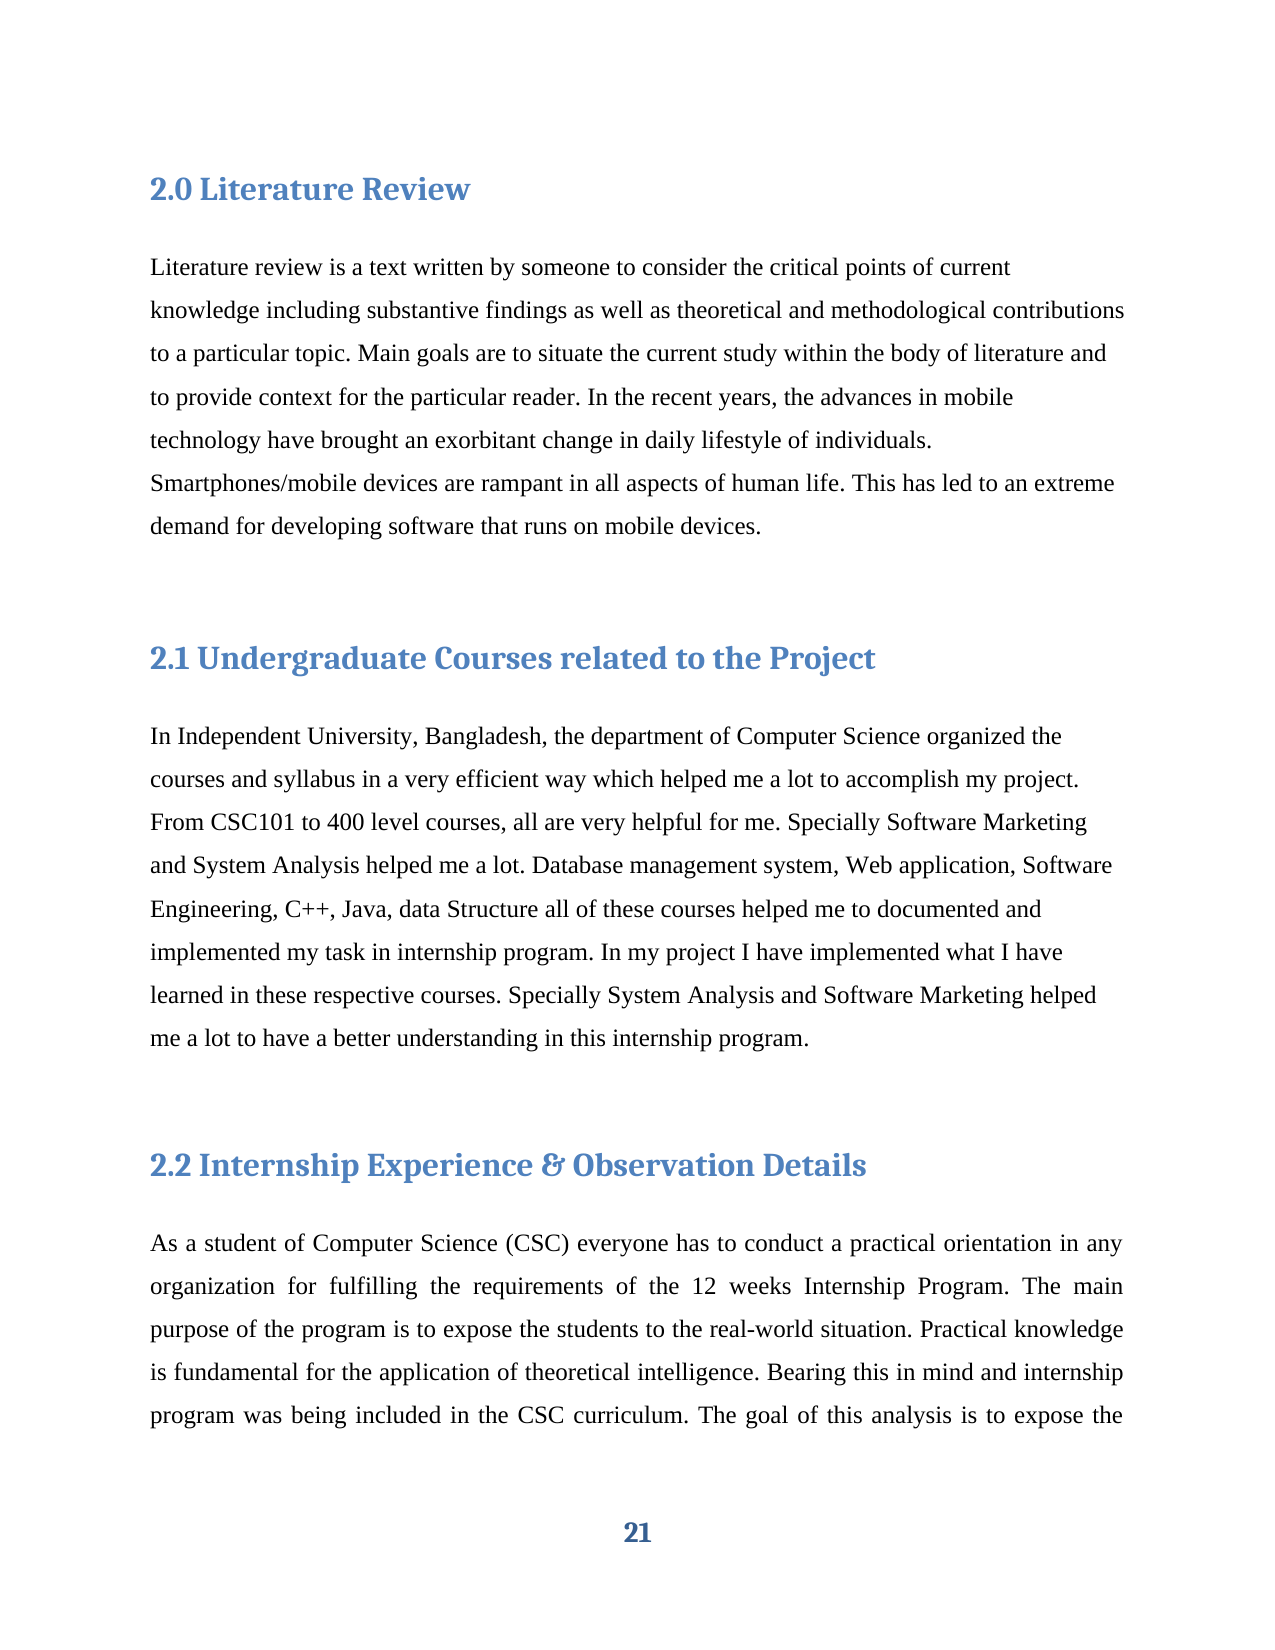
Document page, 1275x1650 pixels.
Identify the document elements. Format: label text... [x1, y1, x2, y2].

text Literature review is a text written by someone to consider the critical points of current knowledge including substantive findings as well as theoretical and methodological contributions to a particular topic. Main goals are to situate the current study within the body of literature and to provide context for the particular reader. In the recent years, the advances in mobile technology have brought an exorbitant change in daily lifestyle of individuals. Smartphones/mobile devices are rampant in all aspects of human life. This has led to an extreme demand for developing software that runs on mobile devices. [150, 252, 1125, 540]
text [150, 1228, 1125, 1428]
subtitle 2.2 Internship Experience & Observation Details [150, 1146, 1125, 1184]
subtitle 2.0 Literature Review [150, 171, 1125, 209]
text In Independent University, Bangladesh, the department of Computer Science organized the courses and syllabus in a very efficient way which helped me a lot to accomplish my project. From CSC101 to 400 level courses, all are very helpful for me. Specially Software Marketing and System Analysis helped me a lot. Database management system, Web application, Software Engineering, C++, Java, data Structure all of these courses helped me to documented and implemented my task in internship program. In my project I have implemented what I have learned in these respective courses. Specially System Analysis and Software Marketing helped me a lot to have a better understanding in this internship program. [150, 721, 1125, 1052]
subtitle 2.1 Undergraduate Courses related to the Project [150, 640, 1125, 678]
